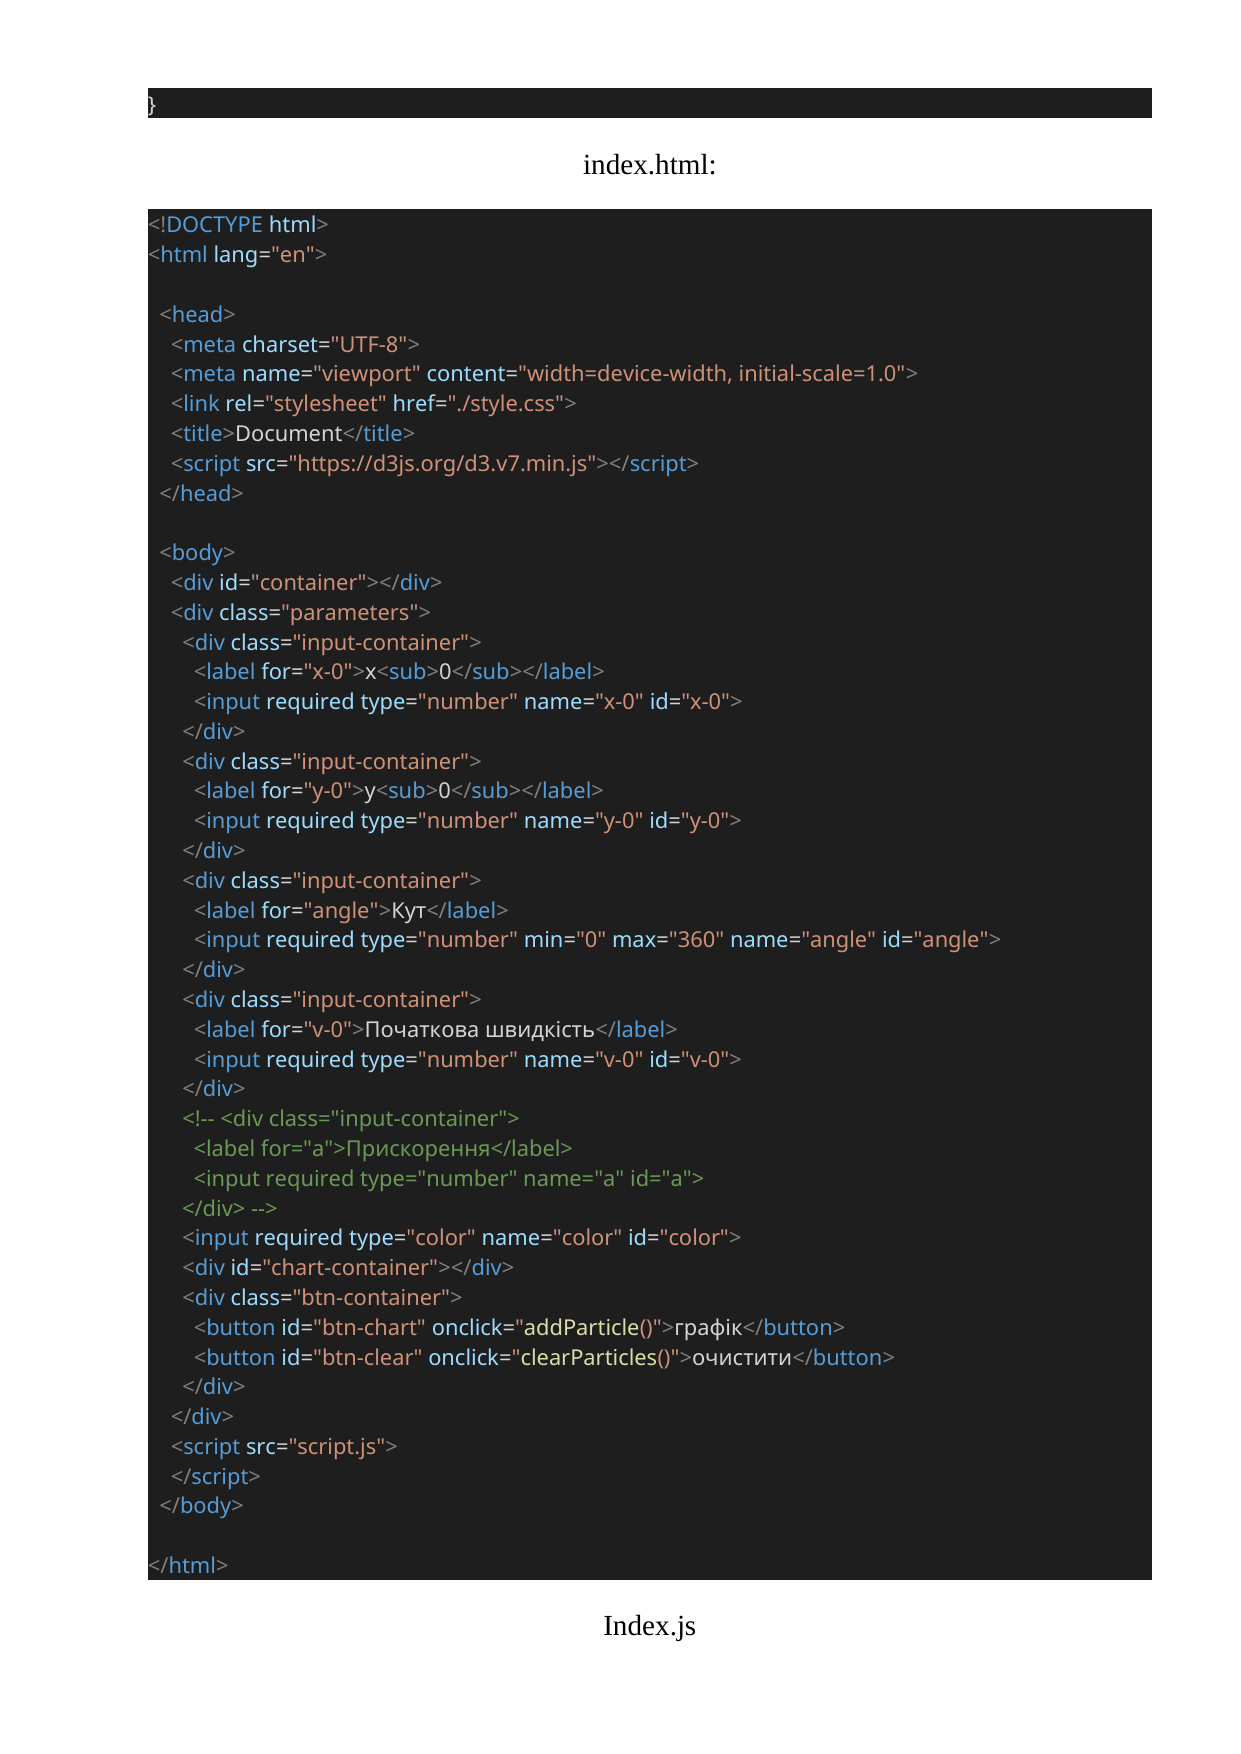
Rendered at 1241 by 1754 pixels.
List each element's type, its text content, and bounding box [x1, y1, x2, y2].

text <div class="input-container"> [148, 626, 1152, 656]
text <html lang="en"> [148, 239, 1152, 269]
text <input required type="number" min="0" max="360" name="angle" id="angle"> [148, 924, 1152, 954]
text <meta charset="UTF-8"> [148, 328, 1152, 358]
text <button id="btn-chart" onclick="addParticle()">графік</button> [148, 1312, 1152, 1341]
text <input required type="number" name="x-0" id="x-0"> [148, 686, 1152, 716]
text </div> [148, 954, 1152, 984]
text </div> [148, 716, 1152, 746]
text </head> [148, 477, 1152, 507]
text </div> --> [148, 1192, 1152, 1222]
text <!-- <div class="input-container"> [148, 1103, 1152, 1133]
text <label for="v-0">Початкова швидкість</label> [148, 1014, 1152, 1043]
text <button id="btn-clear" onclick="clearParticles()">очистити</button> [148, 1341, 1152, 1371]
text <script src="https://d3js.org/d3.v7.min.js"></script> [148, 448, 1152, 477]
text <link rel="stylesheet" href="./style.css"> [148, 388, 1152, 418]
text <div class="input-container"> [148, 746, 1152, 775]
text <label for="angle">Кут</label> [148, 894, 1152, 924]
text <meta name="viewport" content="width=device-width, initial-scale=1.0"> [148, 358, 1152, 388]
text <label for="x-0">x<sub>0</sub></label> [148, 656, 1152, 686]
text <div class="parameters"> [148, 597, 1152, 626]
text <head> [148, 299, 1152, 328]
text <input required type="color" name="color" id="color"> [148, 1222, 1152, 1252]
text </html> [148, 1550, 1152, 1580]
text </script> [148, 1461, 1152, 1490]
text Index.js [148, 1608, 1152, 1642]
text <div class="input-container"> [148, 865, 1152, 894]
text <div class="input-container"> [148, 984, 1152, 1014]
text <input required type="number" name="v-0" id="v-0"> [148, 1043, 1152, 1073]
text } [148, 88, 1152, 118]
text <label for="y-0">y<sub>0</sub></label> [148, 775, 1152, 805]
text index.html: [148, 147, 1152, 181]
text <div class="btn-container"> [148, 1282, 1152, 1312]
text </div> [148, 835, 1152, 865]
text </div> [148, 1401, 1152, 1431]
text <body> [148, 537, 1152, 567]
text <input required type="number" name="y-0" id="y-0"> [148, 805, 1152, 835]
text <input required type="number" name="a" id="a"> [148, 1163, 1152, 1192]
text <div id="chart-container"></div> [148, 1252, 1152, 1282]
text </div> [148, 1371, 1152, 1401]
text </body> [148, 1490, 1152, 1520]
text <!DOCTYPE html> [148, 209, 1152, 239]
text <script src="script.js"> [148, 1431, 1152, 1461]
text <div id="container"></div> [148, 567, 1152, 597]
text <title>Document</title> [148, 418, 1152, 448]
text <label for="a">Прискорення</label> [148, 1133, 1152, 1163]
text </div> [148, 1073, 1152, 1103]
